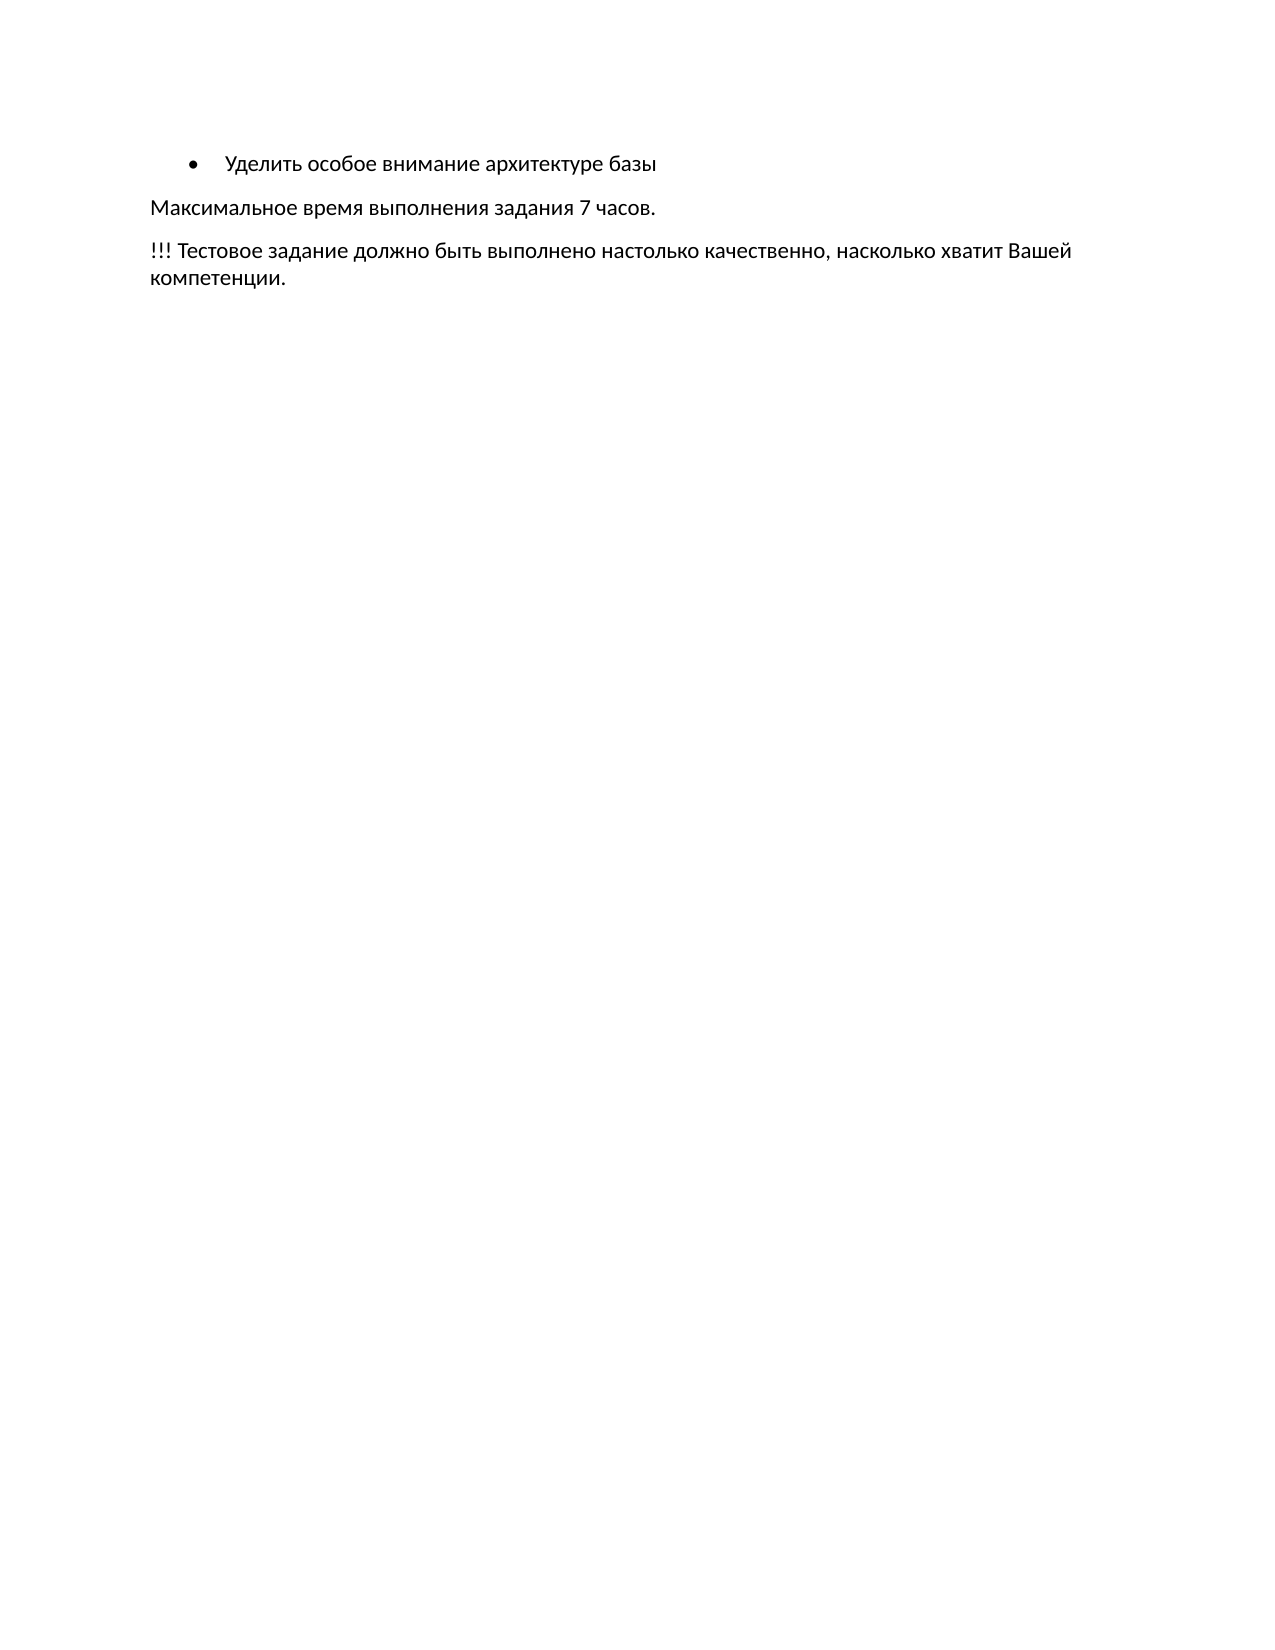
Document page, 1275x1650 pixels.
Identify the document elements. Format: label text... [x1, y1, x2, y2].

text !!! Тестовое задание должно быть выполнено настолько качественно, насколько хватит Вашей компетенции. [150, 237, 1125, 291]
text Максимальное время выполнения задания 7 часов. [150, 194, 1125, 221]
list Уделить особое внимание архитектуре базы [187, 150, 1125, 177]
